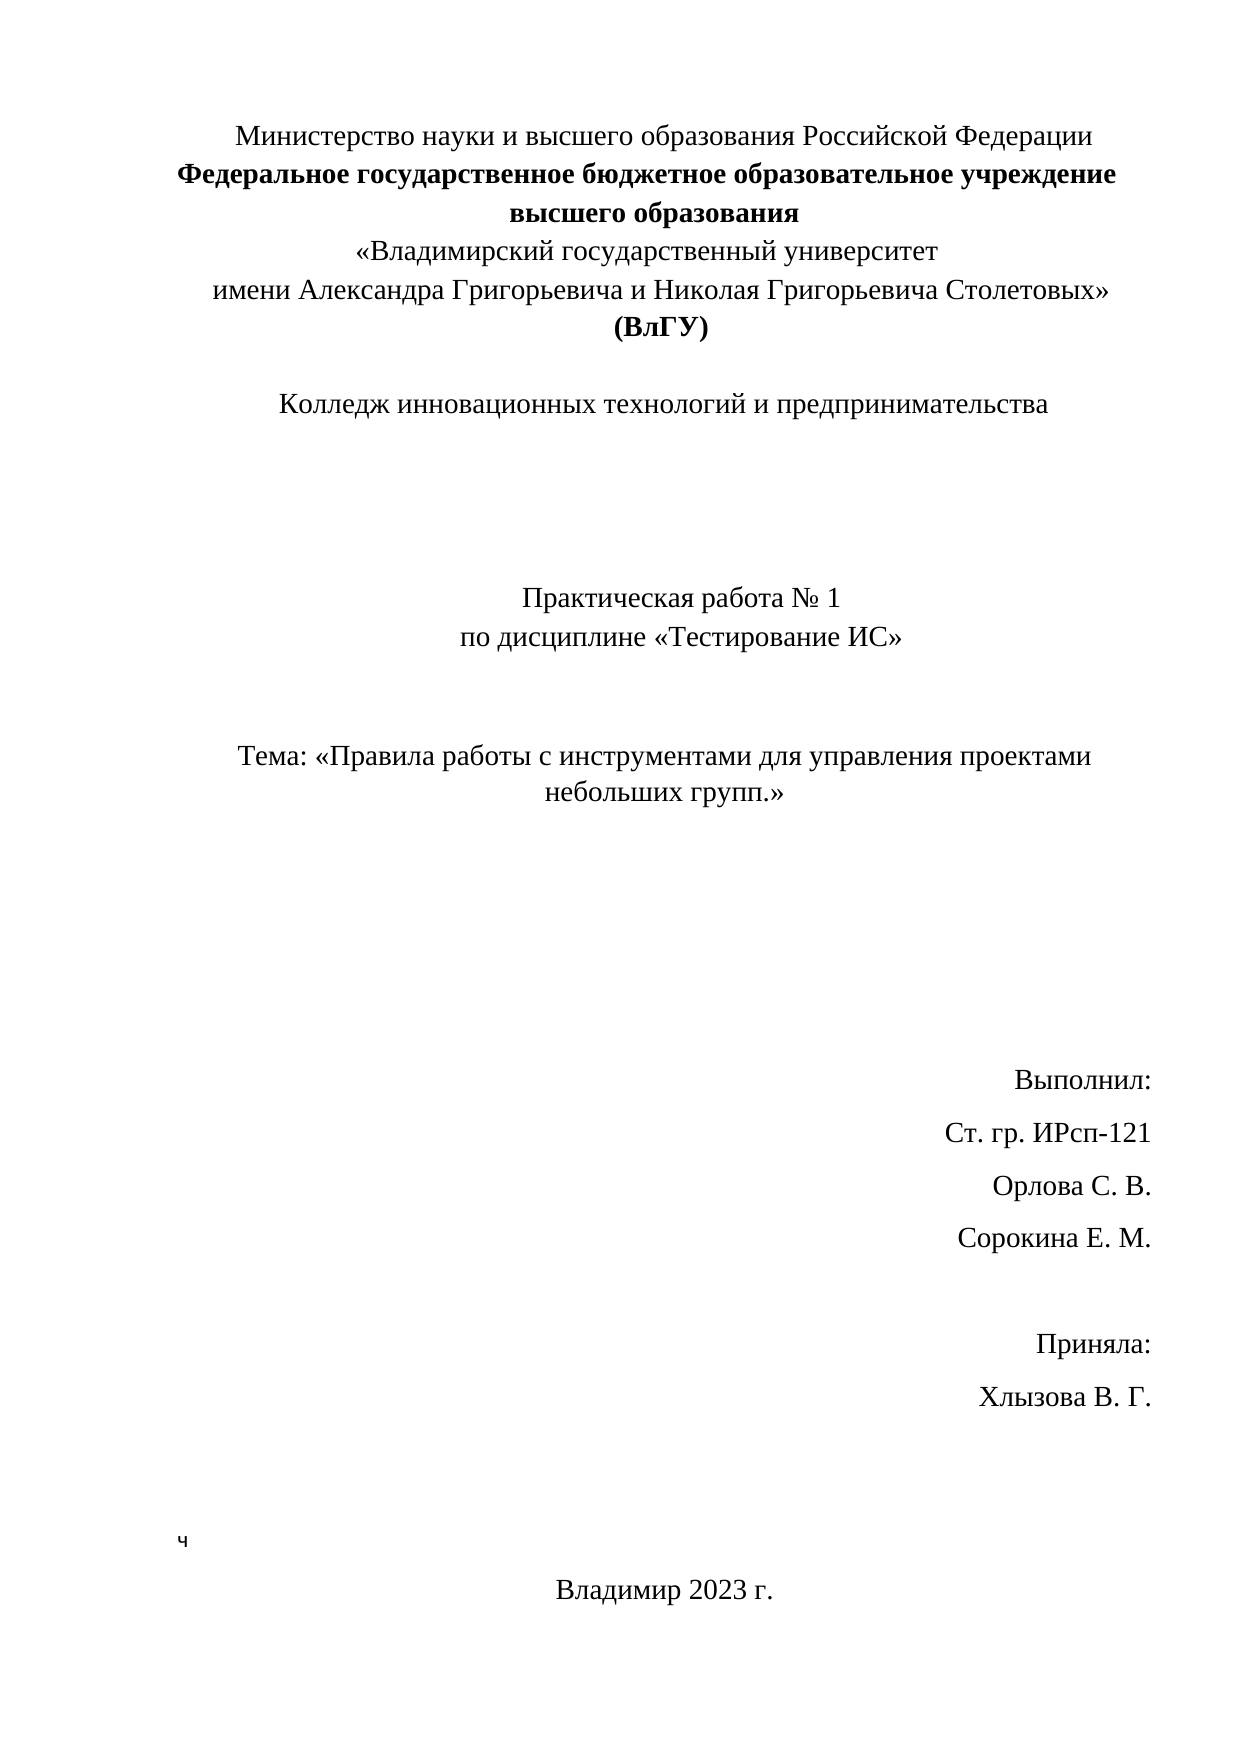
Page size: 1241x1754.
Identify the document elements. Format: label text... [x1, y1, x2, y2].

text Тема: «Правила работы с инструментами для управления проектами небольших групп.» [177, 738, 1152, 808]
text Колледж инновационных технологий и предпринимательства [176, 387, 1152, 420]
text Практическая работа № 1 [177, 580, 1052, 614]
text Сорокина Е. М. [177, 1220, 1152, 1254]
text (ВлГУ) [176, 309, 1146, 343]
text Федеральное государственное бюджетное образовательное учреждение высшего образования [162, 156, 1131, 228]
text Выполнил: [177, 1062, 1152, 1096]
text ч [177, 1525, 1152, 1553]
text имени Александра Григорьевича и Николая Григорьевича Столетовых» [176, 272, 1146, 305]
text по дисциплине «Тестирование ИС» [177, 619, 1052, 653]
text Хлызова В. Г. [177, 1379, 1152, 1412]
text Министерство науки и высшего образования Российской Федерации [176, 118, 1152, 152]
text Приняла: [177, 1326, 1152, 1359]
text «Владимирский государственный университет [162, 233, 1131, 267]
text Ст. гр. ИРсп-121 [177, 1115, 1152, 1148]
text Орлова С. В. [177, 1168, 1152, 1201]
text Владимир 2023 г. [177, 1572, 1152, 1606]
